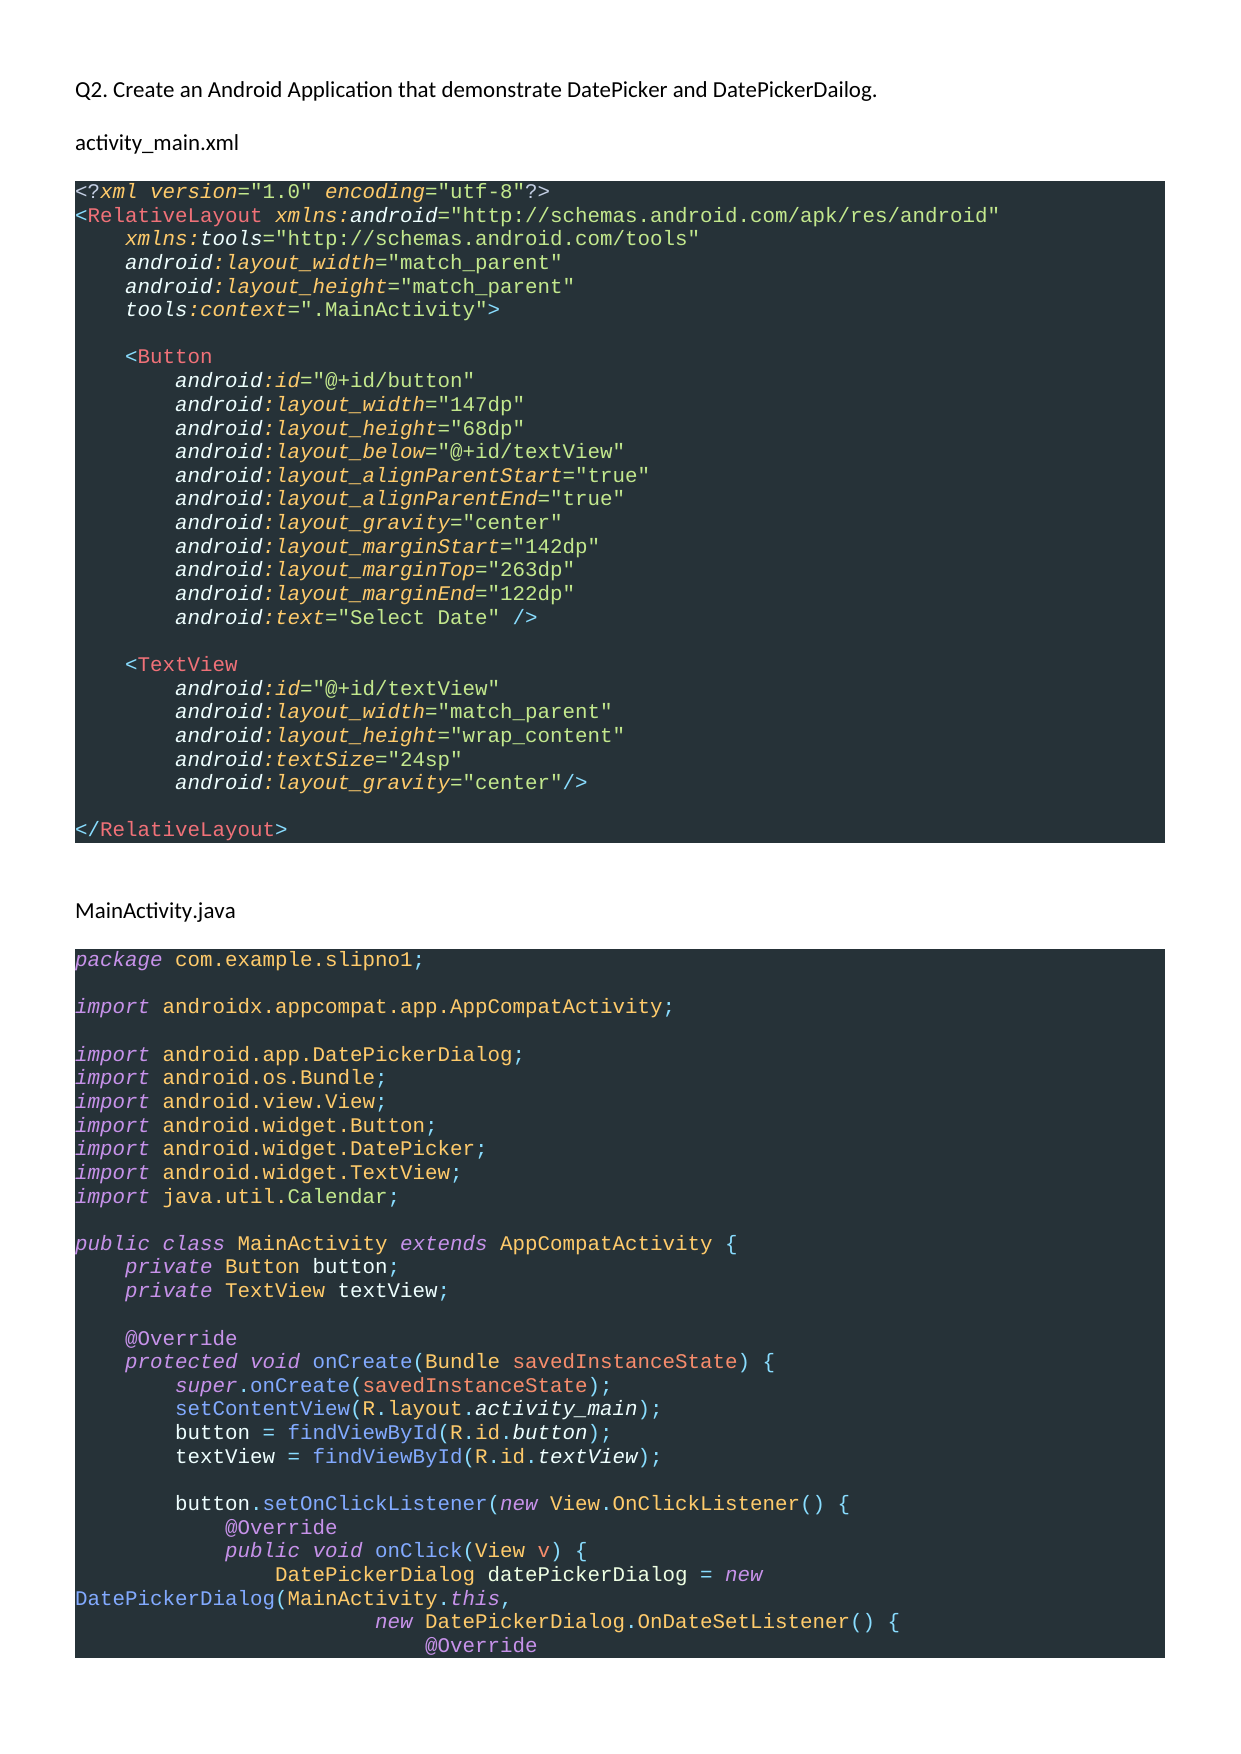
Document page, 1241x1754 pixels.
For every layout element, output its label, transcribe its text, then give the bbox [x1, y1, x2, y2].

text activity_main.xml [75, 128, 1165, 156]
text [75, 949, 1165, 1658]
text MainActivity.java [75, 896, 1165, 924]
text <?xml version="1.0" encoding="utf-8"?> <RelativeLayout xmlns:android="http://schemas.android.com/apk/res/android" xmlns:tools="http://schemas.android.com/tools" android:layout_width="match_parent" android:layout_height="match_parent" tools:context=".MainActivity"> <Button android:id="@+id/button" android:layout_width="147dp" android:layout_height="68dp" android:layout_below="@+id/textView" android:layout_alignParentStart="true" android:layout_alignParentEnd="true" android:layout_gravity="center" android:layout_marginStart="142dp" android:layout_marginTop="263dp" android:layout_marginEnd="122dp" android:text="Select Date" /> <TextView android:id="@+id/textView" android:layout_width="match_parent" android:layout_height="wrap_content" android:textSize="24sp" android:layout_gravity="center"/> </RelativeLayout> [75, 181, 1165, 843]
text Q2. Create an Android Application that demonstrate DatePicker and DatePickerDailog. [75, 75, 1165, 103]
